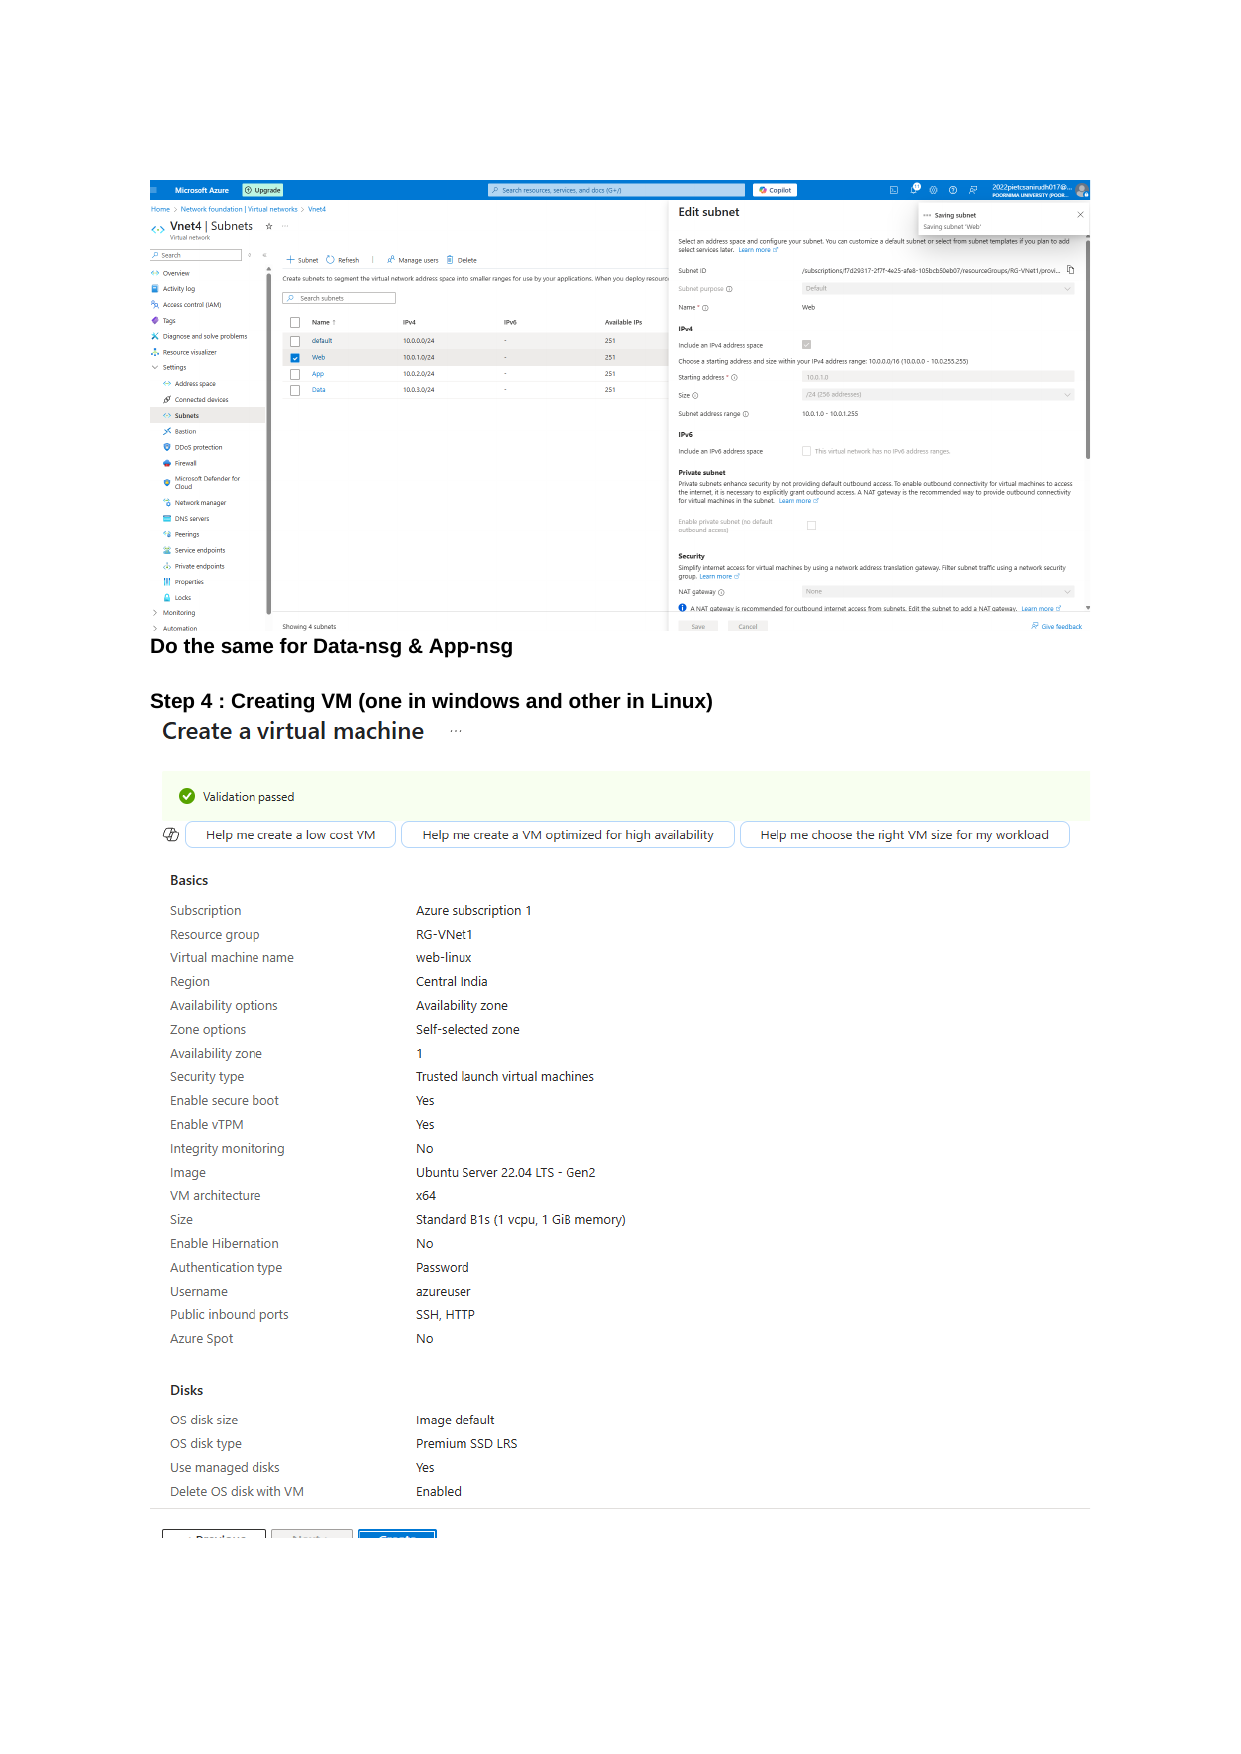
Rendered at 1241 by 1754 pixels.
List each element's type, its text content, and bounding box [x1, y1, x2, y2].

picture [150, 716, 1091, 1538]
text Do the same for Data-nsg & App-nsg [150, 634, 1090, 658]
text Step 4 : Creating VM (one in windows and other in Linux) [150, 689, 1090, 713]
picture [150, 180, 1091, 631]
